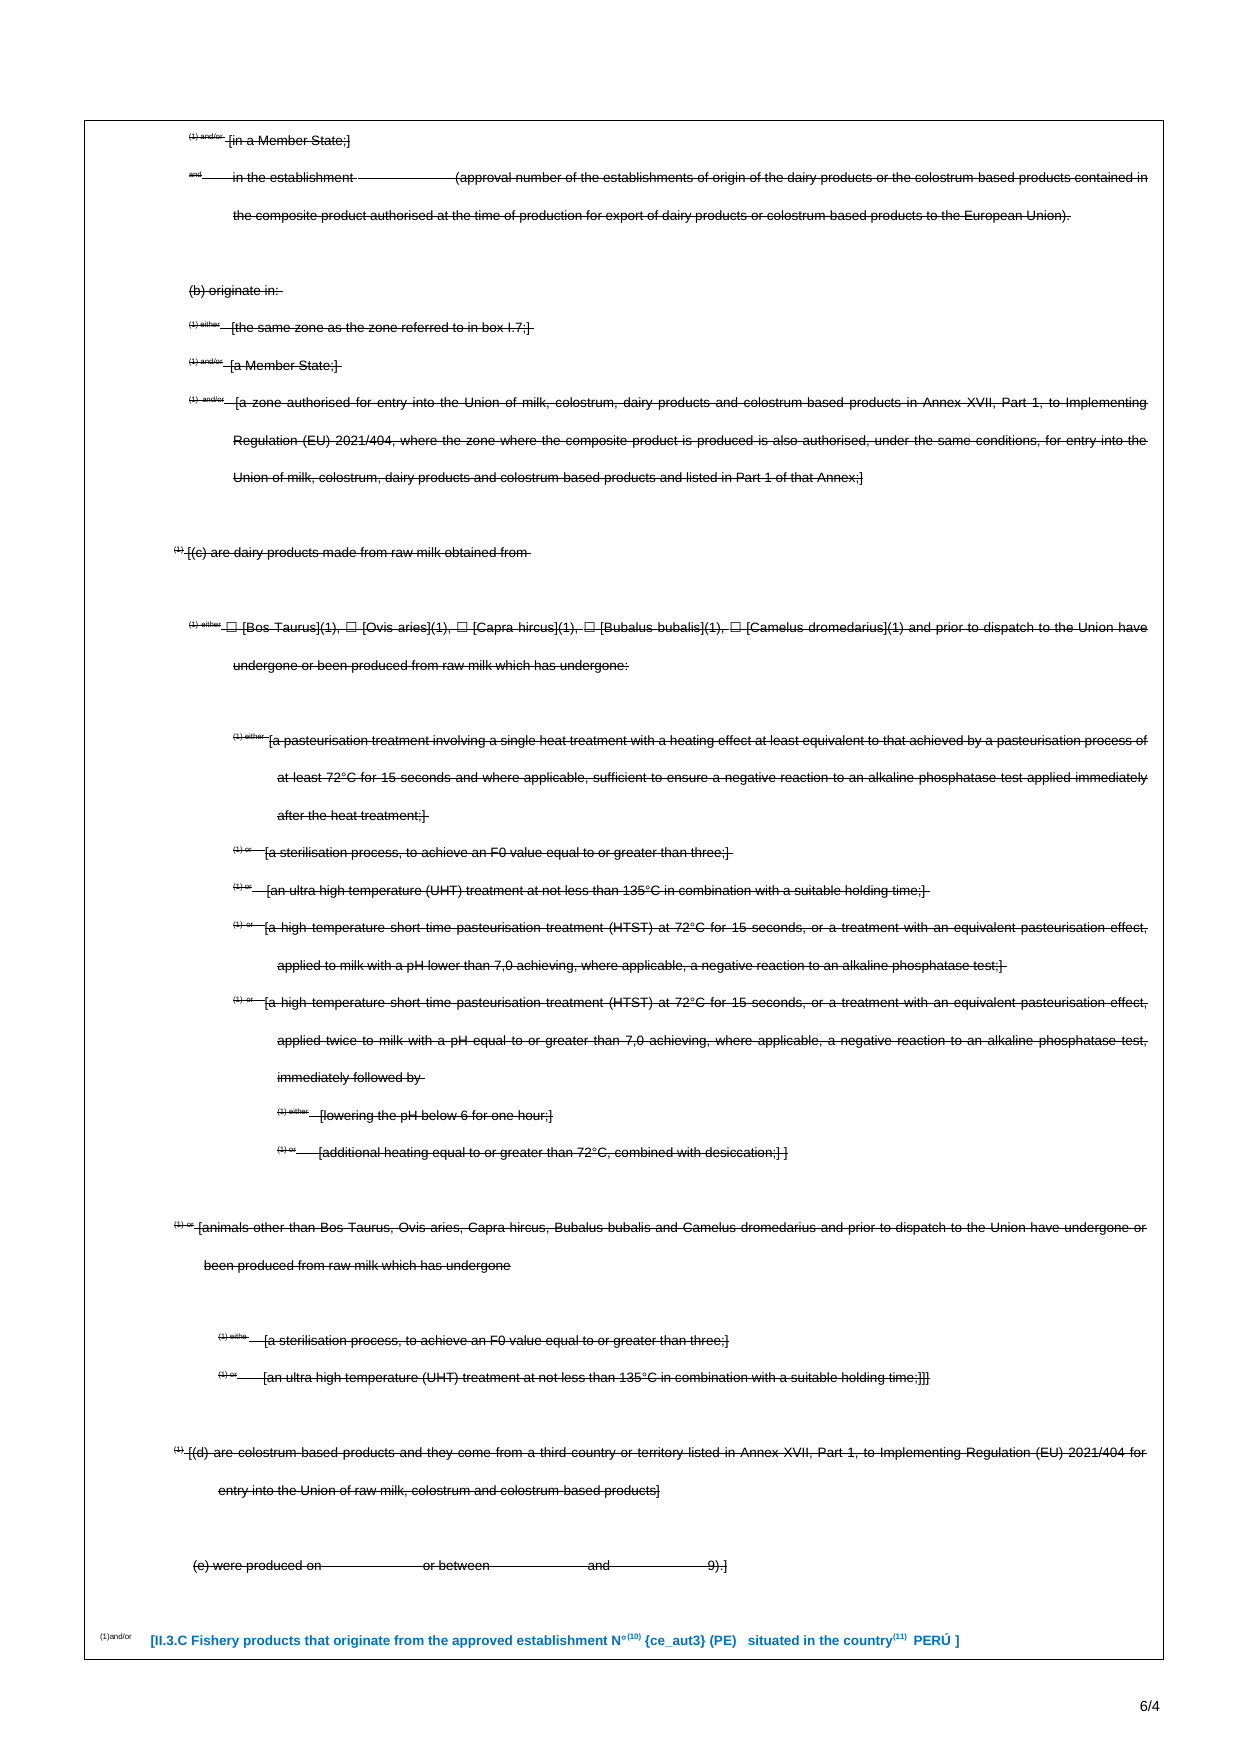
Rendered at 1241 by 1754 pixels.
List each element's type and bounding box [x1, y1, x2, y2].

table_cell [85, 121, 1163, 1659]
